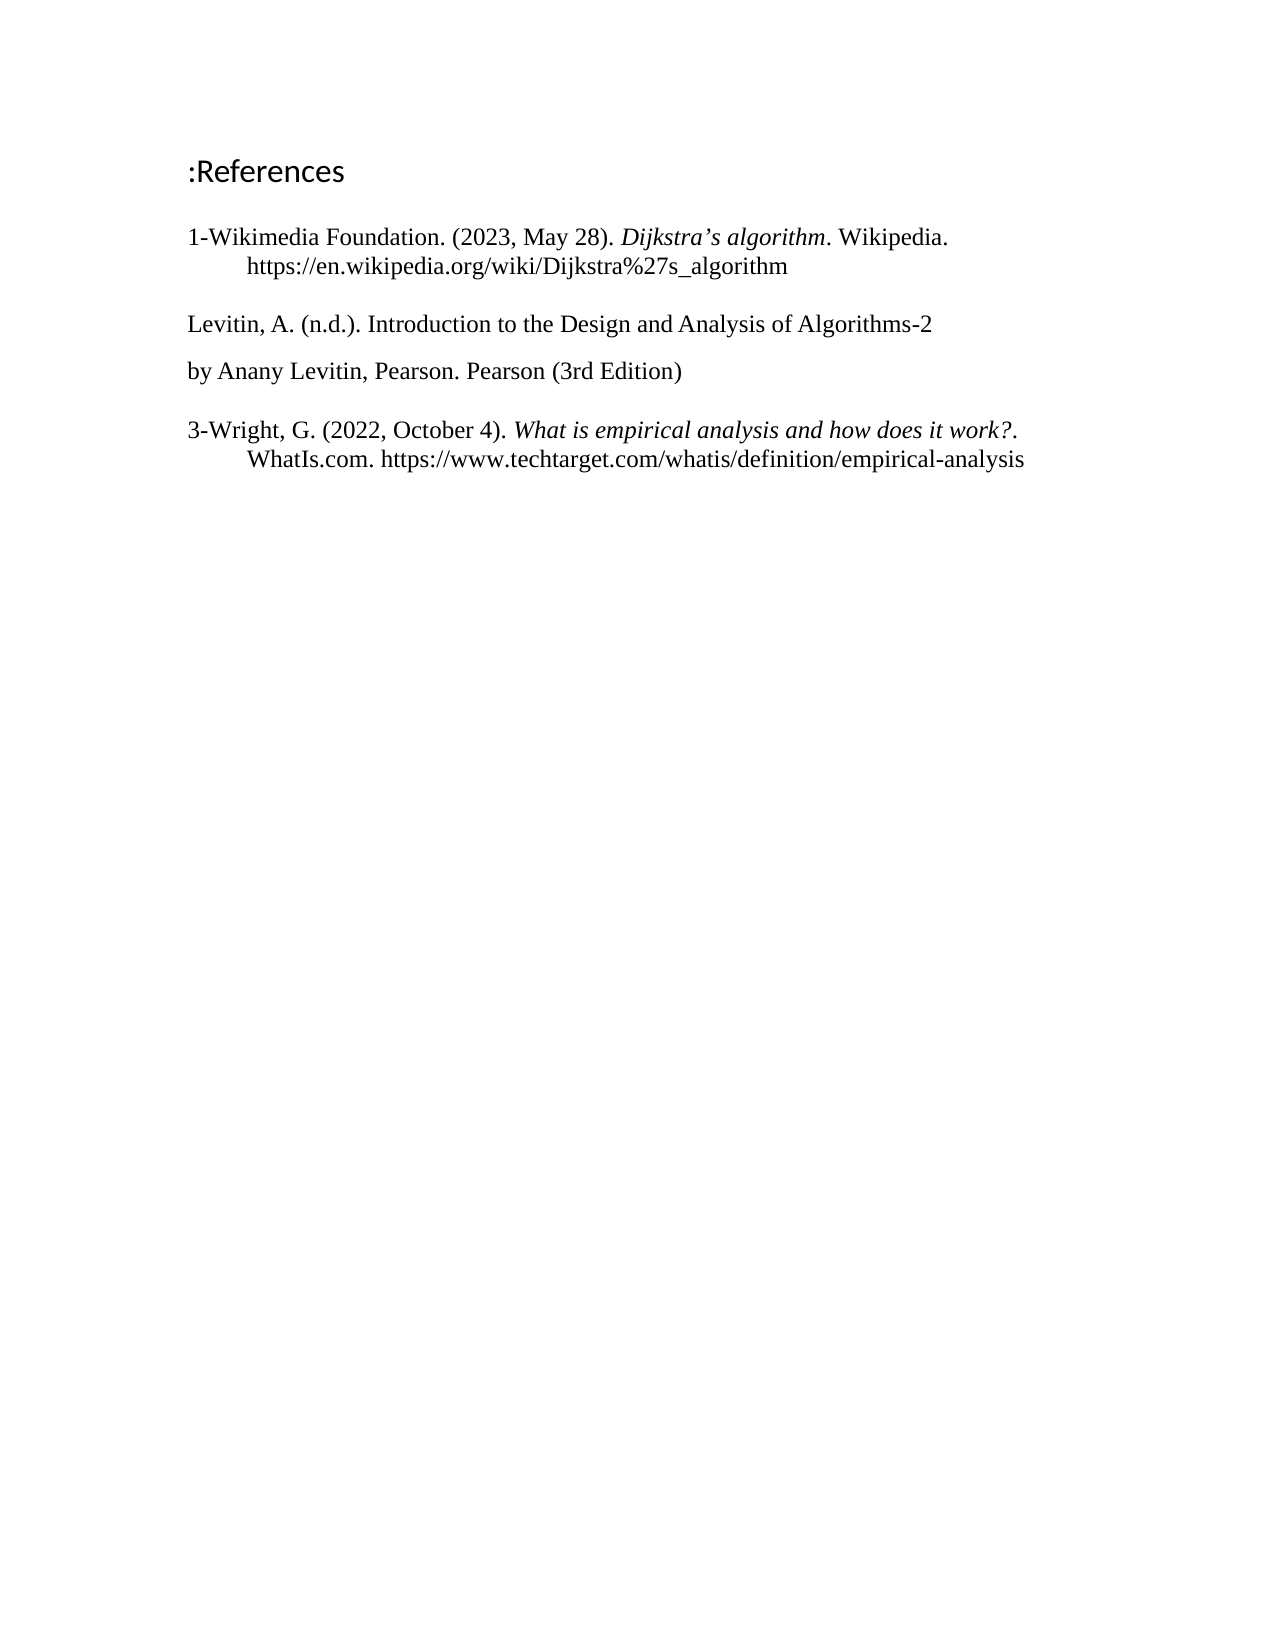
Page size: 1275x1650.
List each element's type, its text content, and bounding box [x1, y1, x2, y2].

text 2-Levitin, A. (n.d.). Introduction to the Design and Analysis of Algorithms [187, 309, 1087, 338]
text 1-Wikimedia Foundation. (2023, May 28). Dijkstra’s algorithm. Wikipedia. https://en.wikipedia.org/wiki/Dijkstra%27s_algorithm [187, 222, 1087, 280]
text (3rd Edition) by Anany Levitin, Pearson. Pearson [187, 356, 1087, 385]
text 3-Wright, G. (2022, October 4). What is empirical analysis and how does it work?. WhatIs.com. https://www.techtarget.com/whatis/definition/empirical-analysis [187, 416, 1087, 473]
text References: [187, 150, 1087, 191]
